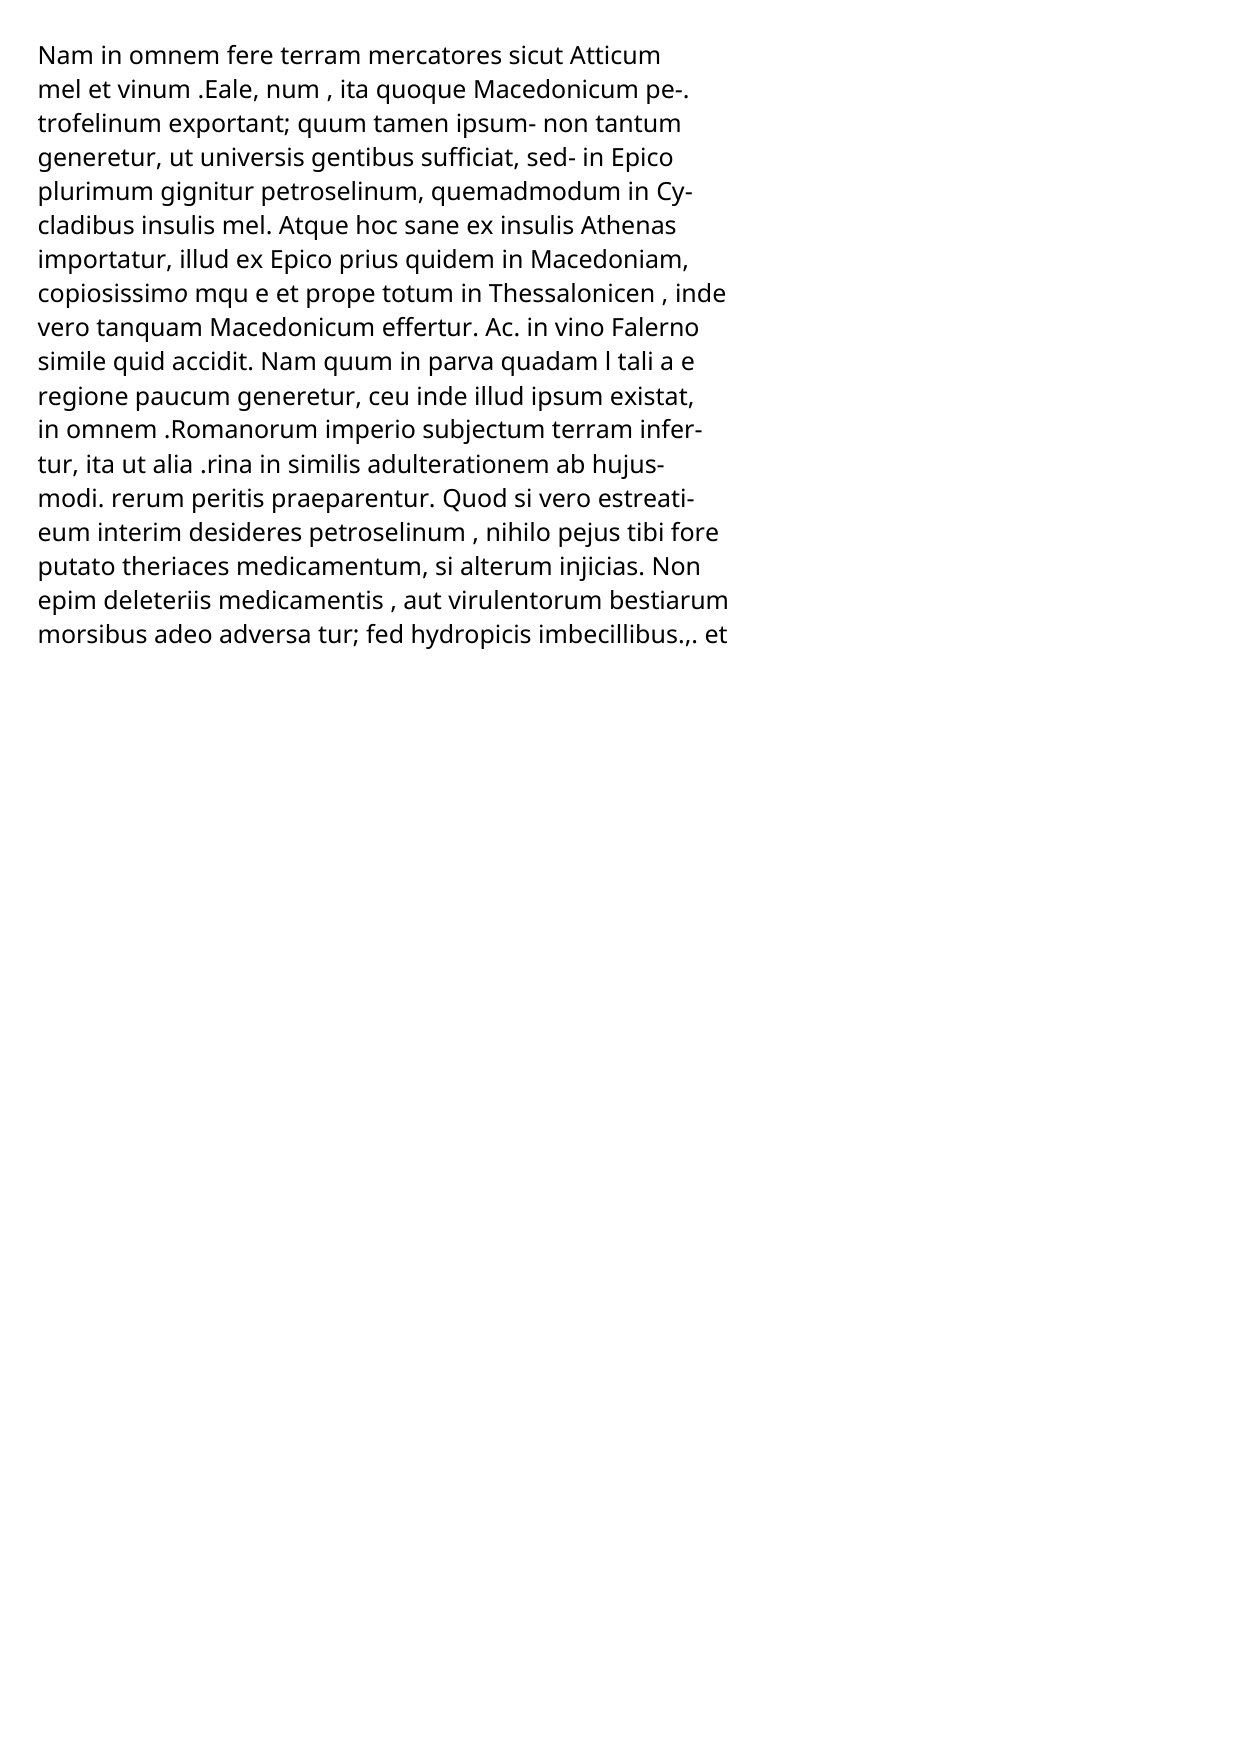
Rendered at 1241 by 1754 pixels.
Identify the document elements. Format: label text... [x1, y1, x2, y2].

text Nam in omnem fere terram mercatores sicut Atticum mel et vinum .Eale, num , ita quoque Macedonicum pe-. trofelinum exportant; quum tamen ipsum- non tantum generetur, ut universis gentibus sufficiat, sed- in Epico plurimum gignitur petroselinum, quemadmodum in Cy- cladibus insulis mel. Atque hoc sane ex insulis Athenas importatur, illud ex Epico prius quidem in Macedoniam, copiosissimo mqu e et prope totum in Thessalonicen , inde vero tanquam Macedonicum effertur. Ac. in vino Falerno simile quid accidit. Nam quum in parva quadam l tali a e regione paucum generetur, ceu inde illud ipsum existat, in omnem .Romanorum imperio subjectum terram infer- tur, ita ut alia .rina in similis adulterationem ab hujus- modi. rerum peritis praeparentur. Quod si vero estreati- eum interim desideres petroselinum , nihilo pejus tibi fore putato theriaces medicamentum, si alterum injicias. Non epim deleteriis medicamentis , aut virulentorum bestiarum morsibus adeo adversa tur; fed hydropicis imbecillibus.,. et [37, 37, 1203, 651]
